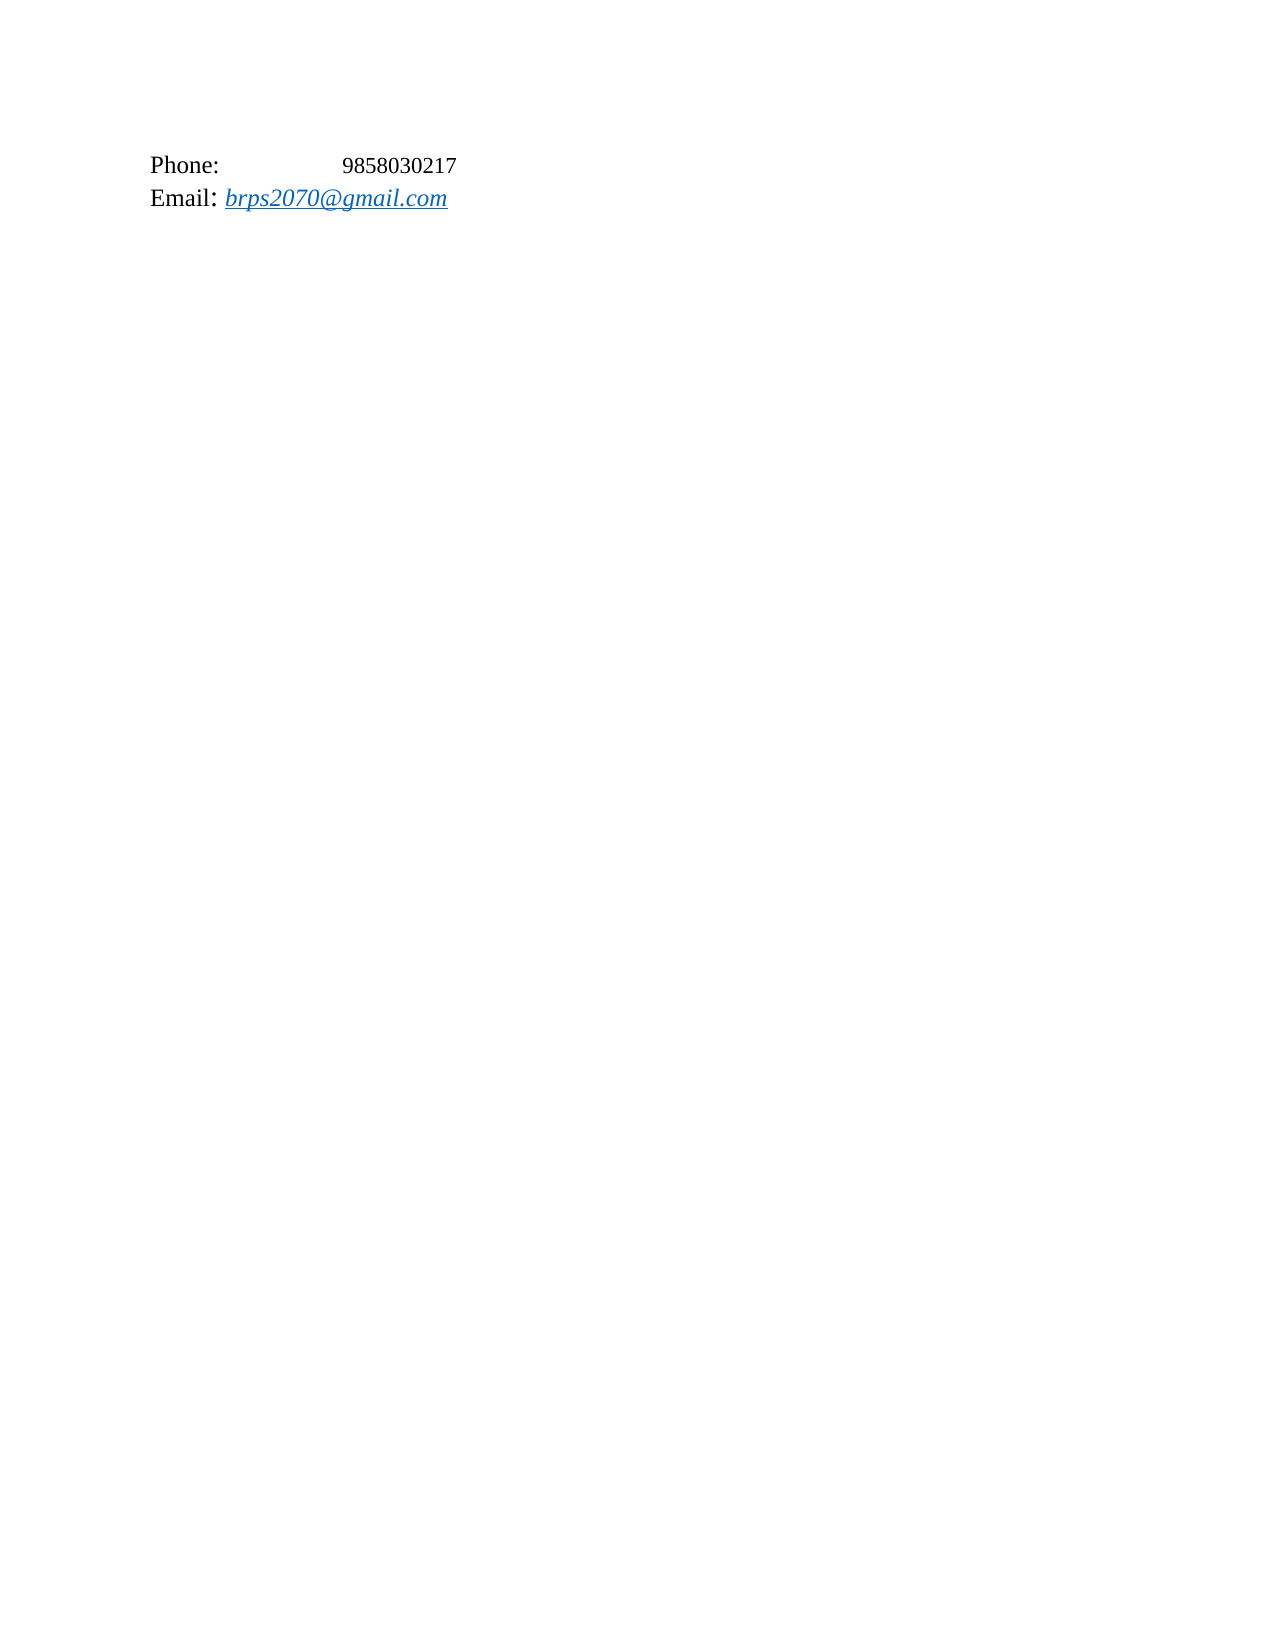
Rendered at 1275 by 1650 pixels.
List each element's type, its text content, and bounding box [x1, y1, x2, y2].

text Phone: 9858030217 [150, 150, 1125, 179]
text Email: brps2070@gmail.com [150, 179, 1125, 212]
